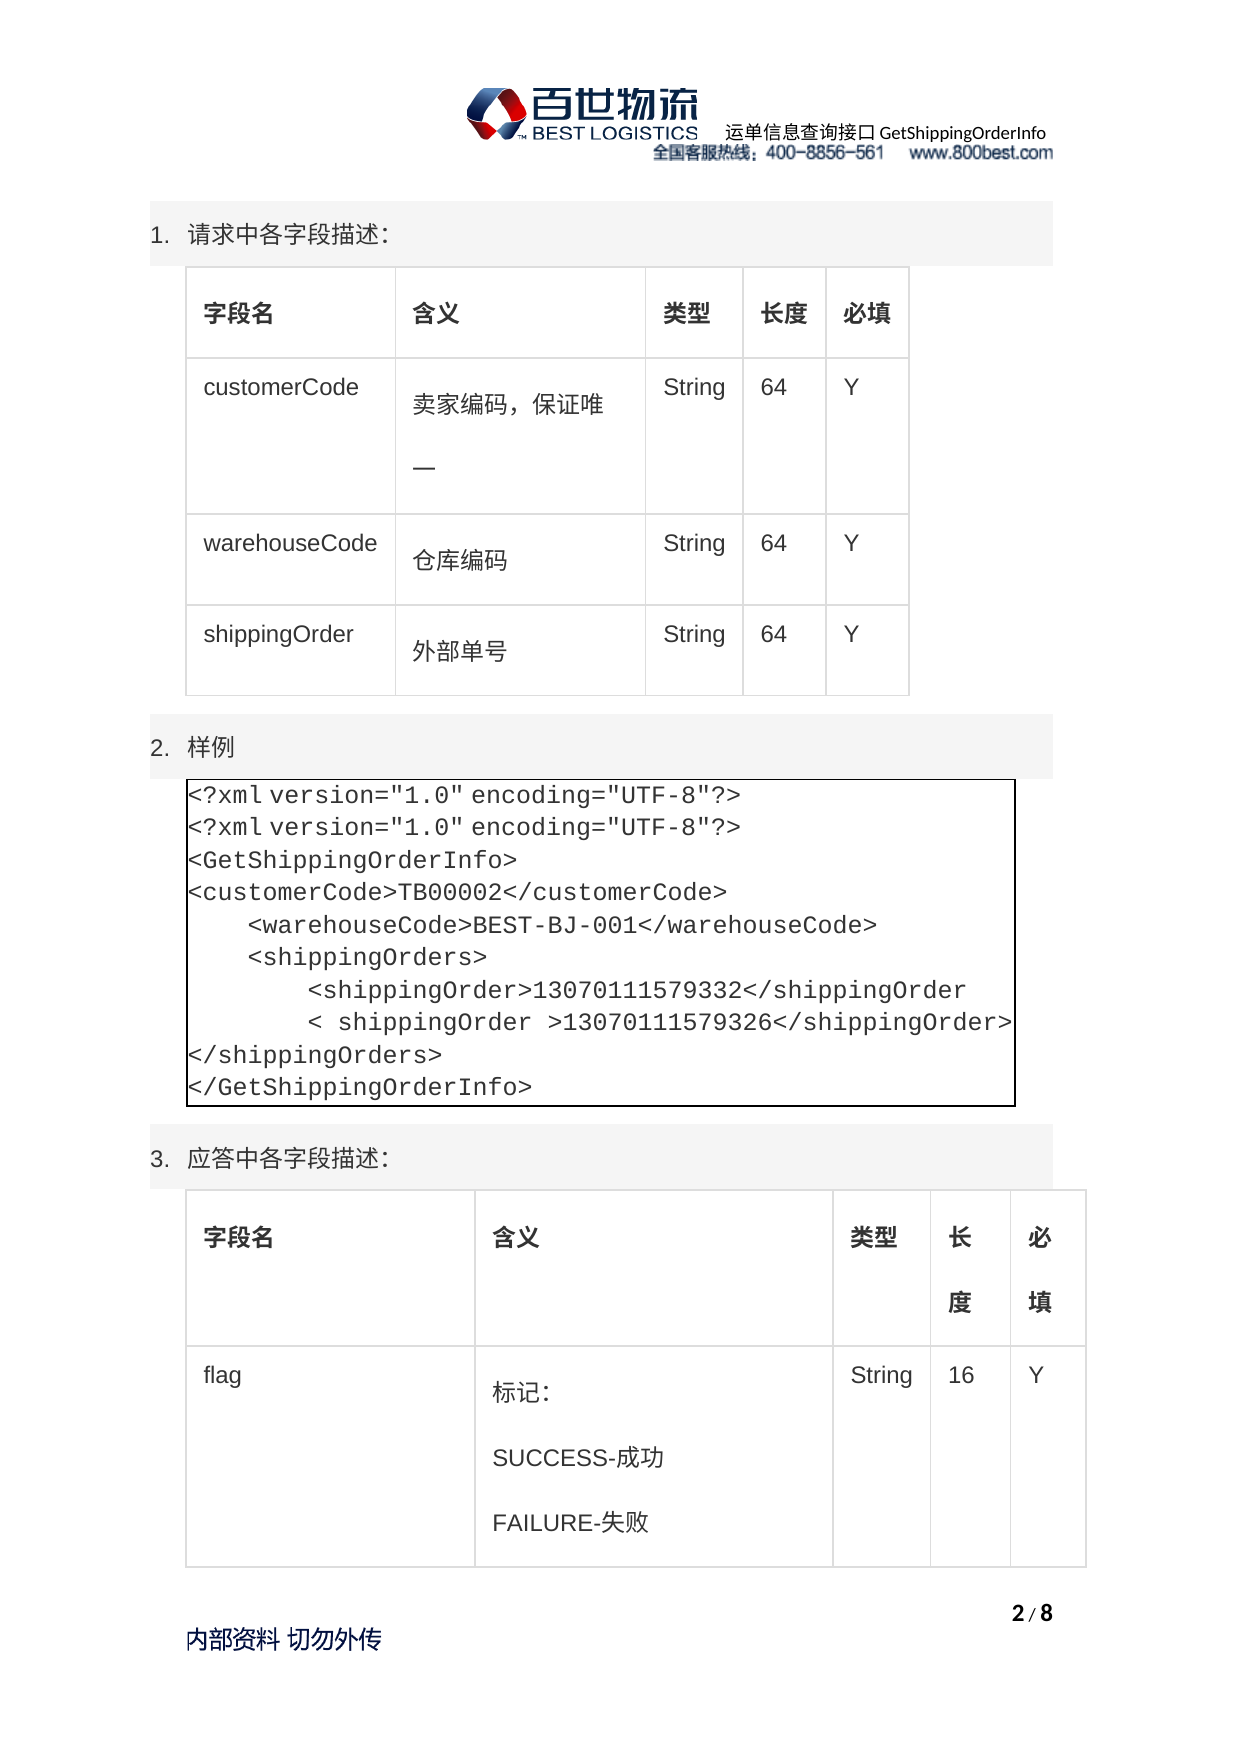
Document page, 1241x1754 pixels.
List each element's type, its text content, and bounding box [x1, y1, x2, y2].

table_header 字段名 [187, 1191, 474, 1345]
table_cell customerCode [187, 359, 395, 513]
table_cell Y [827, 515, 908, 604]
table_cell shippingOrder [187, 606, 395, 695]
table_header 含义 [476, 1191, 832, 1345]
table_cell 仓库编码 [396, 515, 645, 604]
table_cell 外部单号 [396, 606, 645, 695]
table_cell flag [187, 1347, 474, 1566]
table_header 字段名 [187, 268, 395, 357]
table_header <?xml version="1.0" encoding="UTF-8"?> <?xml version="1.0" encoding="UTF-8"?> <GetShippingOrderInfo> <customerCode>TB00002</customerCode> <warehouseCode>BEST-BJ-001</warehouseCode> <shippingOrders> <shippingOrder>13070111579332</shippingOrder < shippingOrder >13070111579326</shippingOrder> </shippingOrders> </GetShippingOrderInfo> [188, 780, 1014, 1105]
table_cell 卖家编码，保证唯一 [396, 359, 645, 513]
table_header 必填 [1011, 1191, 1085, 1345]
table_cell String [646, 359, 742, 513]
table_cell 64 [744, 359, 825, 513]
table_cell Y [827, 606, 908, 695]
table_cell String [646, 515, 742, 604]
table_cell String [834, 1347, 930, 1566]
table_header 长度 [931, 1191, 1010, 1345]
table_header 类型 [834, 1191, 930, 1345]
list 应答中各字段描述： [150, 1124, 1053, 1189]
picture [187, 1627, 382, 1651]
picture [467, 88, 698, 140]
table_cell 64 [744, 515, 825, 604]
table_cell 16 [931, 1347, 1010, 1566]
table_cell warehouseCode [187, 515, 395, 604]
list 样例 [150, 714, 1053, 779]
table_cell 64 [744, 606, 825, 695]
table_cell 标记： SUCCESS-成功 FAILURE-失败 [476, 1347, 832, 1566]
picture [653, 144, 1053, 161]
table_cell Y [827, 359, 908, 513]
table_cell String [646, 606, 742, 695]
table_header 长度 [744, 268, 825, 357]
table_header 类型 [646, 268, 742, 357]
table_cell Y [1011, 1347, 1085, 1566]
list 请求中各字段描述： [150, 201, 1053, 266]
table_header 含义 [396, 268, 645, 357]
table_header 必填 [827, 268, 908, 357]
